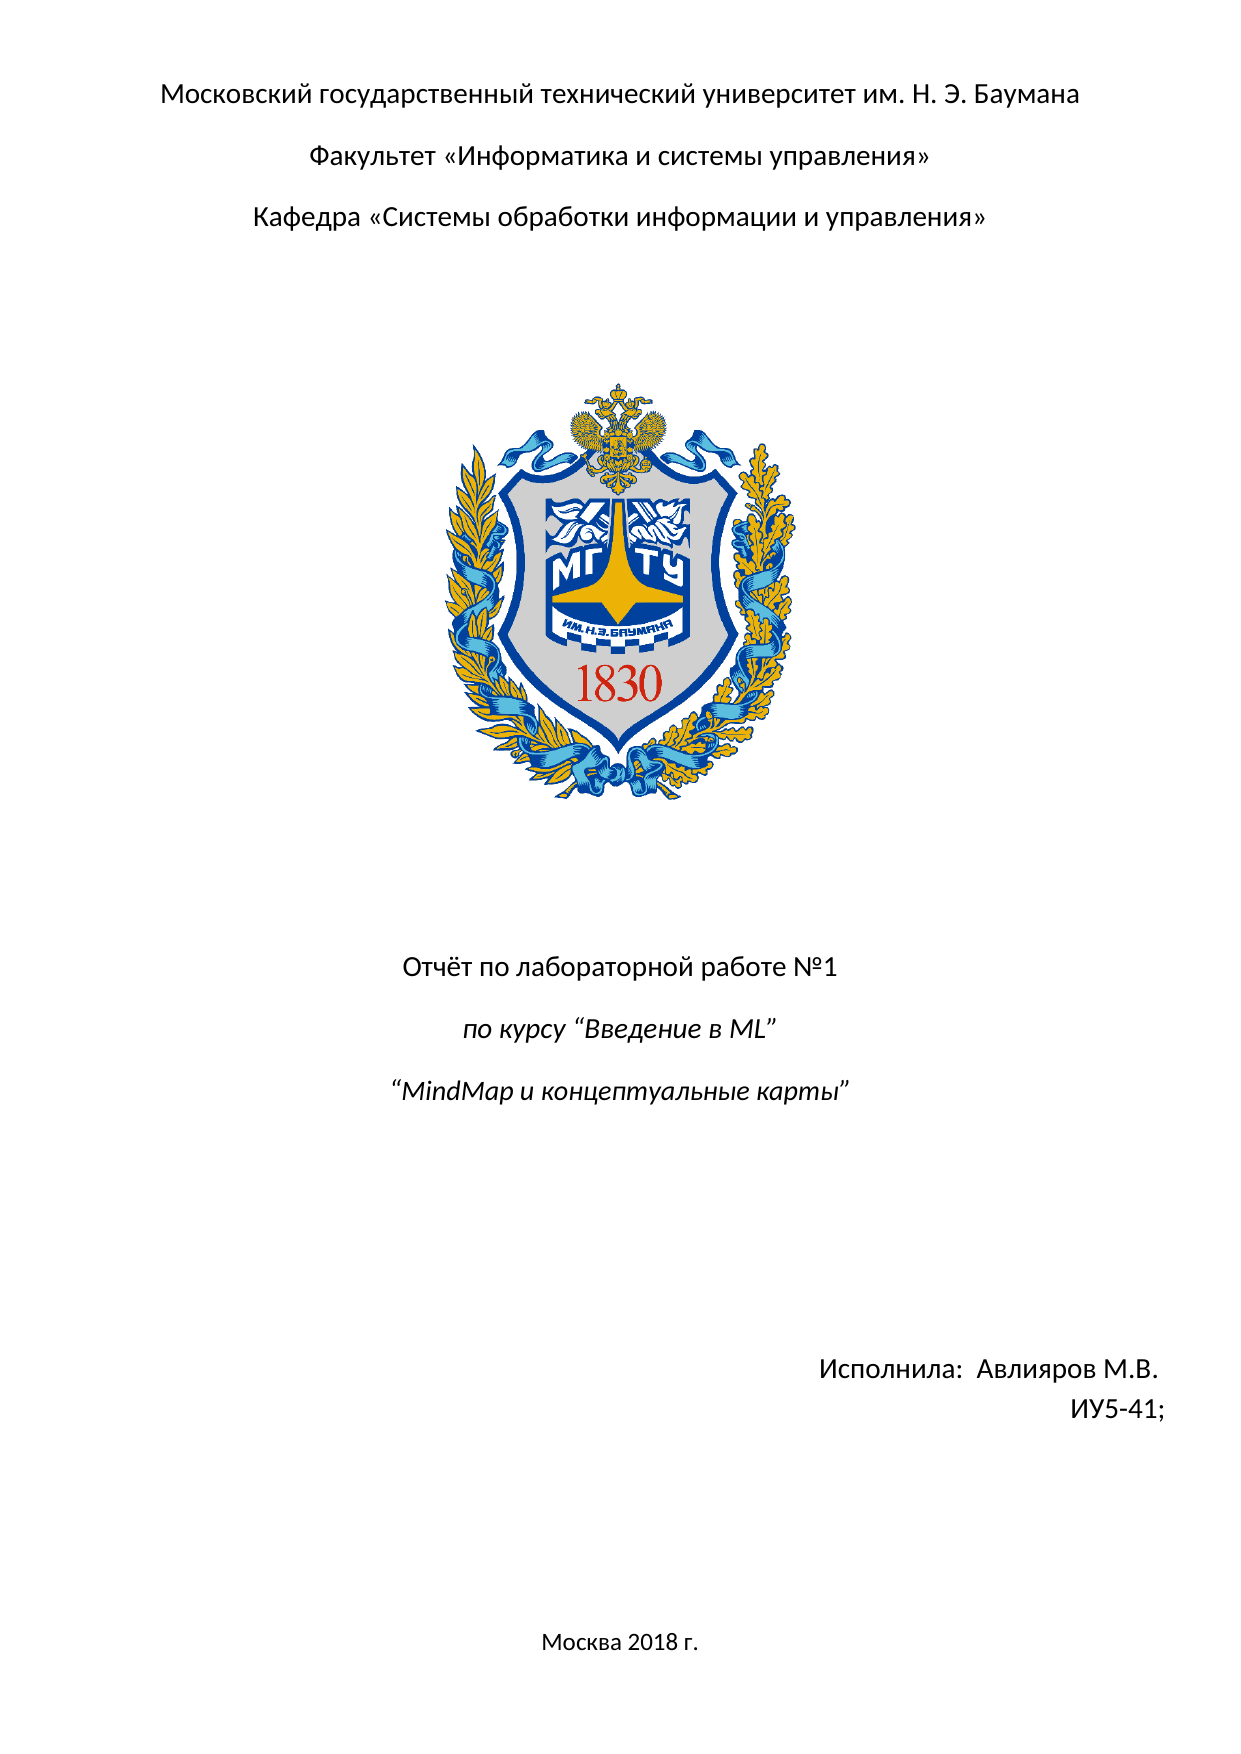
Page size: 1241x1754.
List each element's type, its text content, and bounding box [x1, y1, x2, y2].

text Отчёт по лабораторной работе №1 [75, 948, 1165, 984]
text Московский государственный технический университет им. Н. Э. Баумана [75, 75, 1165, 111]
text Факультет «Информатика и системы управления» [75, 137, 1165, 172]
picture [444, 383, 796, 800]
text “MindMap и концептуальные карты” [75, 1072, 1165, 1139]
text Кафедра «Системы обработки информации и управления» [75, 198, 1165, 234]
text по курсу “Введение в ML” [75, 1010, 1165, 1045]
text Москва 2018 г. [75, 1626, 1165, 1656]
text Исполнила: Авлияров М.В. ИУ5-41; [75, 1350, 1165, 1426]
